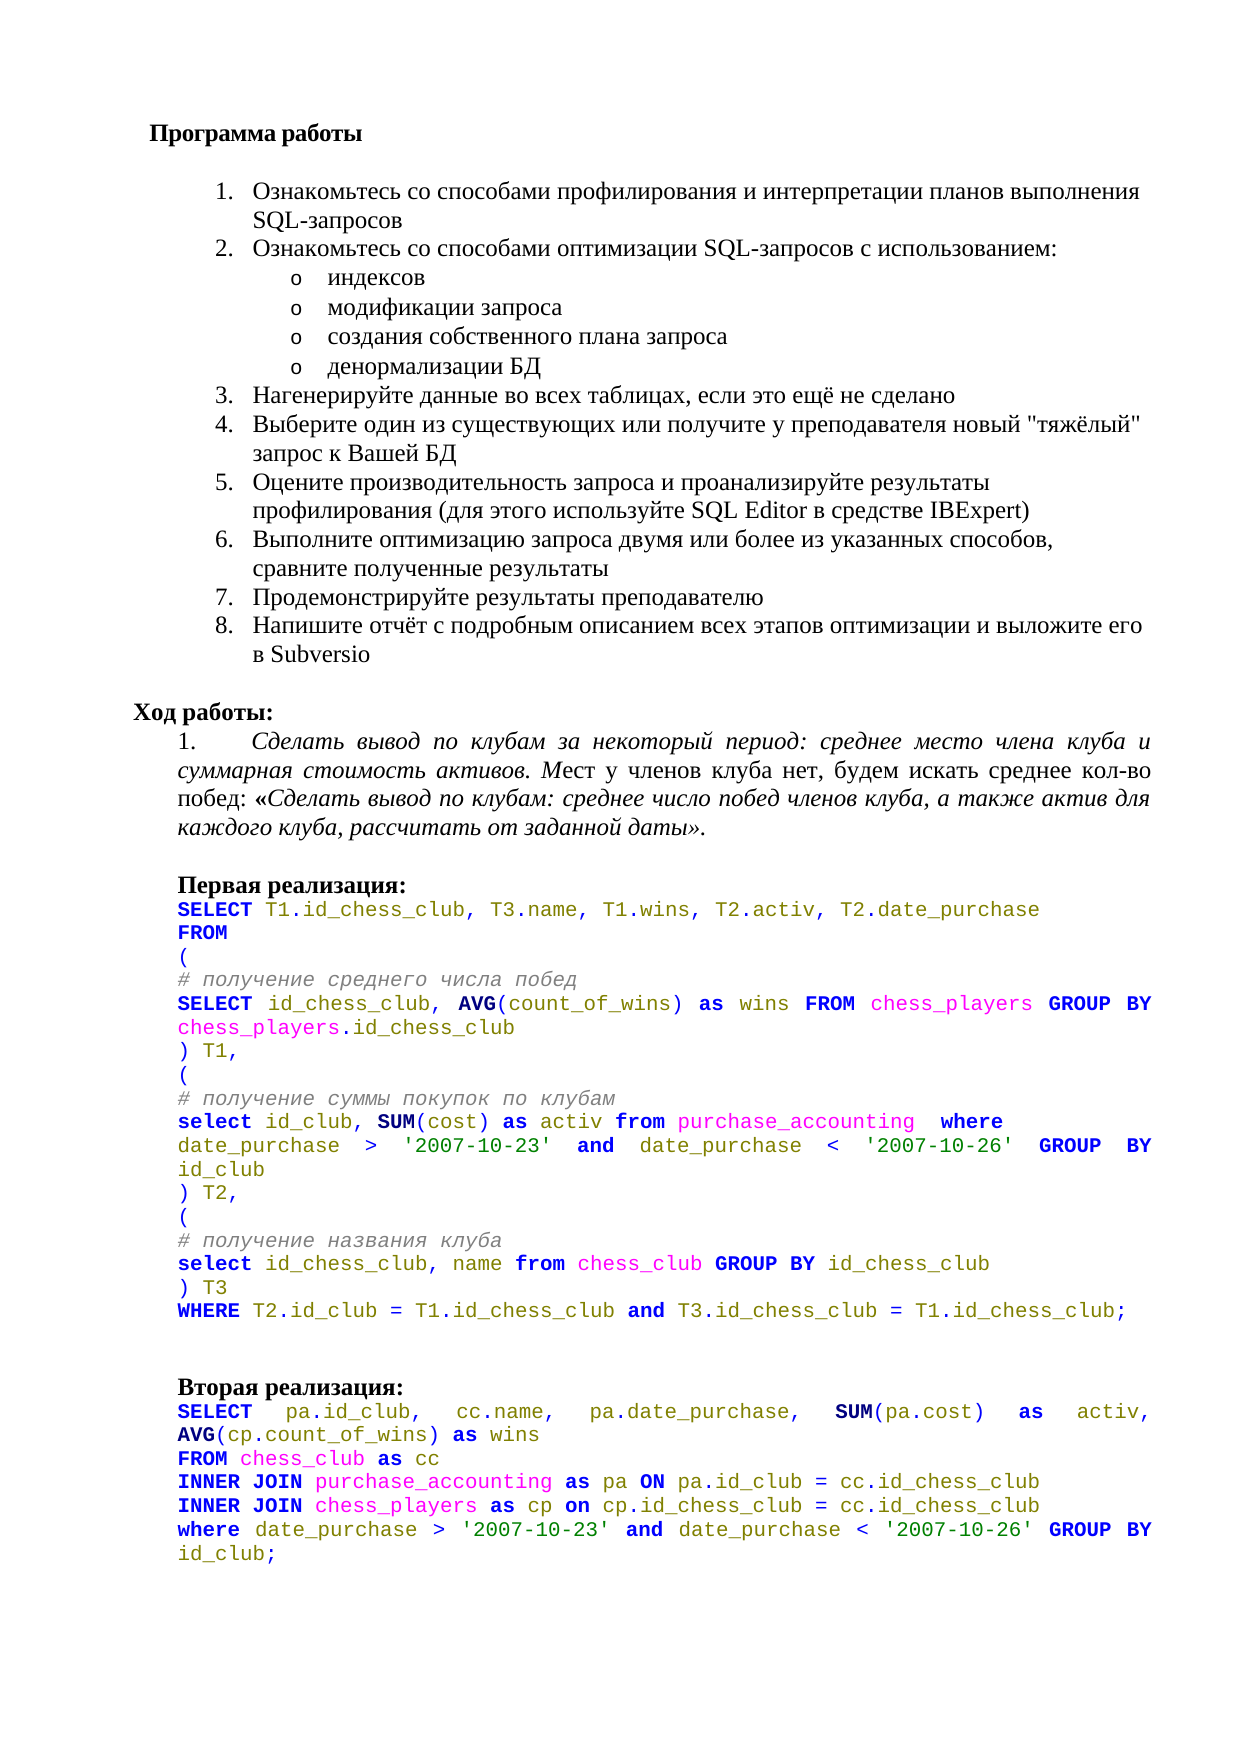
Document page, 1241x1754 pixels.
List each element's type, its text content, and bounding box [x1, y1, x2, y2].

list Ознакомьтесь со способами профилирования и интерпретации планов выполнения SQL-запросов [215, 176, 1152, 233]
text # получение среднего числа побед [177, 969, 1152, 993]
text ) T3 [177, 1277, 1152, 1301]
text FROM [177, 922, 1152, 946]
list индексов [290, 262, 1152, 292]
text # получение суммы покупок по клубам [177, 1088, 1152, 1111]
text ( [177, 946, 1152, 969]
text select id_chess_club, name from chess_club GROUP BY id_chess_club [177, 1253, 1152, 1277]
text ) T1, [177, 1040, 1152, 1064]
text SELECT id_chess_club, AVG(count_of_wins) as wins FROM chess_players GROUP BY chess_players.id_chess_club [177, 993, 1152, 1040]
text 1. Сделать вывод по клубам за некоторый период: среднее место члена клуба и суммарная стоимость активов. Мест у членов клуба нет, будем искать среднее кол-во побед: «Сделать вывод по клубам: среднее число побед членов клуба, а также актив для каждого клуба, рассчитать от заданной даты». [177, 726, 1152, 841]
text where date_purchase > '2007-10-23' and date_purchase < '2007-10-26' GROUP BY id_club; [177, 1519, 1152, 1566]
list Выполните оптимизацию запроса двумя или более из указанных способов, сравните полученные результаты [215, 524, 1152, 582]
text ( [177, 1064, 1152, 1088]
list Первая реализация: [162, 870, 1152, 898]
list модификации запроса [290, 292, 1152, 321]
text Ход работы: [133, 697, 1152, 726]
list Оцените производительность запроса и проанализируйте результаты профилирования (для этого используйте SQL Editor в средстве IBExpert) [215, 467, 1152, 524]
text INNER JOIN purchase_accounting as pa ON pa.id_club = cc.id_chess_club [177, 1472, 1152, 1495]
list Напишите отчёт с подробным описанием всех этапов оптимизации и выложите его в Subversio [215, 611, 1152, 668]
list денормализации БД [290, 351, 1152, 381]
list Ознакомьтесь со способами оптимизации SQL-запросов с использованием: [215, 233, 1152, 262]
text SELECT pa.id_club, cc.name, pa.date_purchase, SUM(pa.cost) as activ, AVG(cp.count_of_wins) as wins [177, 1401, 1152, 1448]
text # получение названия клуба [177, 1229, 1152, 1253]
text INNER JOIN chess_players as cp on cp.id_chess_club = cc.id_chess_club [177, 1495, 1152, 1519]
text FROM chess_club as cc [177, 1448, 1152, 1472]
list создания собственного плана запроса [290, 321, 1152, 351]
text Программа работы [149, 118, 1152, 147]
list Вторая реализация: [162, 1372, 1152, 1401]
text select id_club, SUM(cost) as activ from purchase_accounting where date_purchase > '2007-10-23' and date_purchase < '2007-10-26' GROUP BY id_club [177, 1111, 1152, 1182]
list Выберите один из существующих или получите у преподавателя новый "тяжёлый" запрос к Вашей БД [215, 409, 1152, 467]
list Продемонстрируйте результаты преподавателю [215, 582, 1152, 611]
list Нагенерируйте данные во всех таблицах, если это ещё не сделано [215, 381, 1152, 409]
text WHERE T2.id_club = T1.id_chess_club and T3.id_chess_club = T1.id_chess_club; [177, 1301, 1152, 1324]
text SELECT T1.id_chess_club, T3.name, T1.wins, T2.activ, T2.date_purchase [177, 898, 1152, 922]
text ) T2, [177, 1182, 1152, 1206]
text ( [177, 1206, 1152, 1229]
